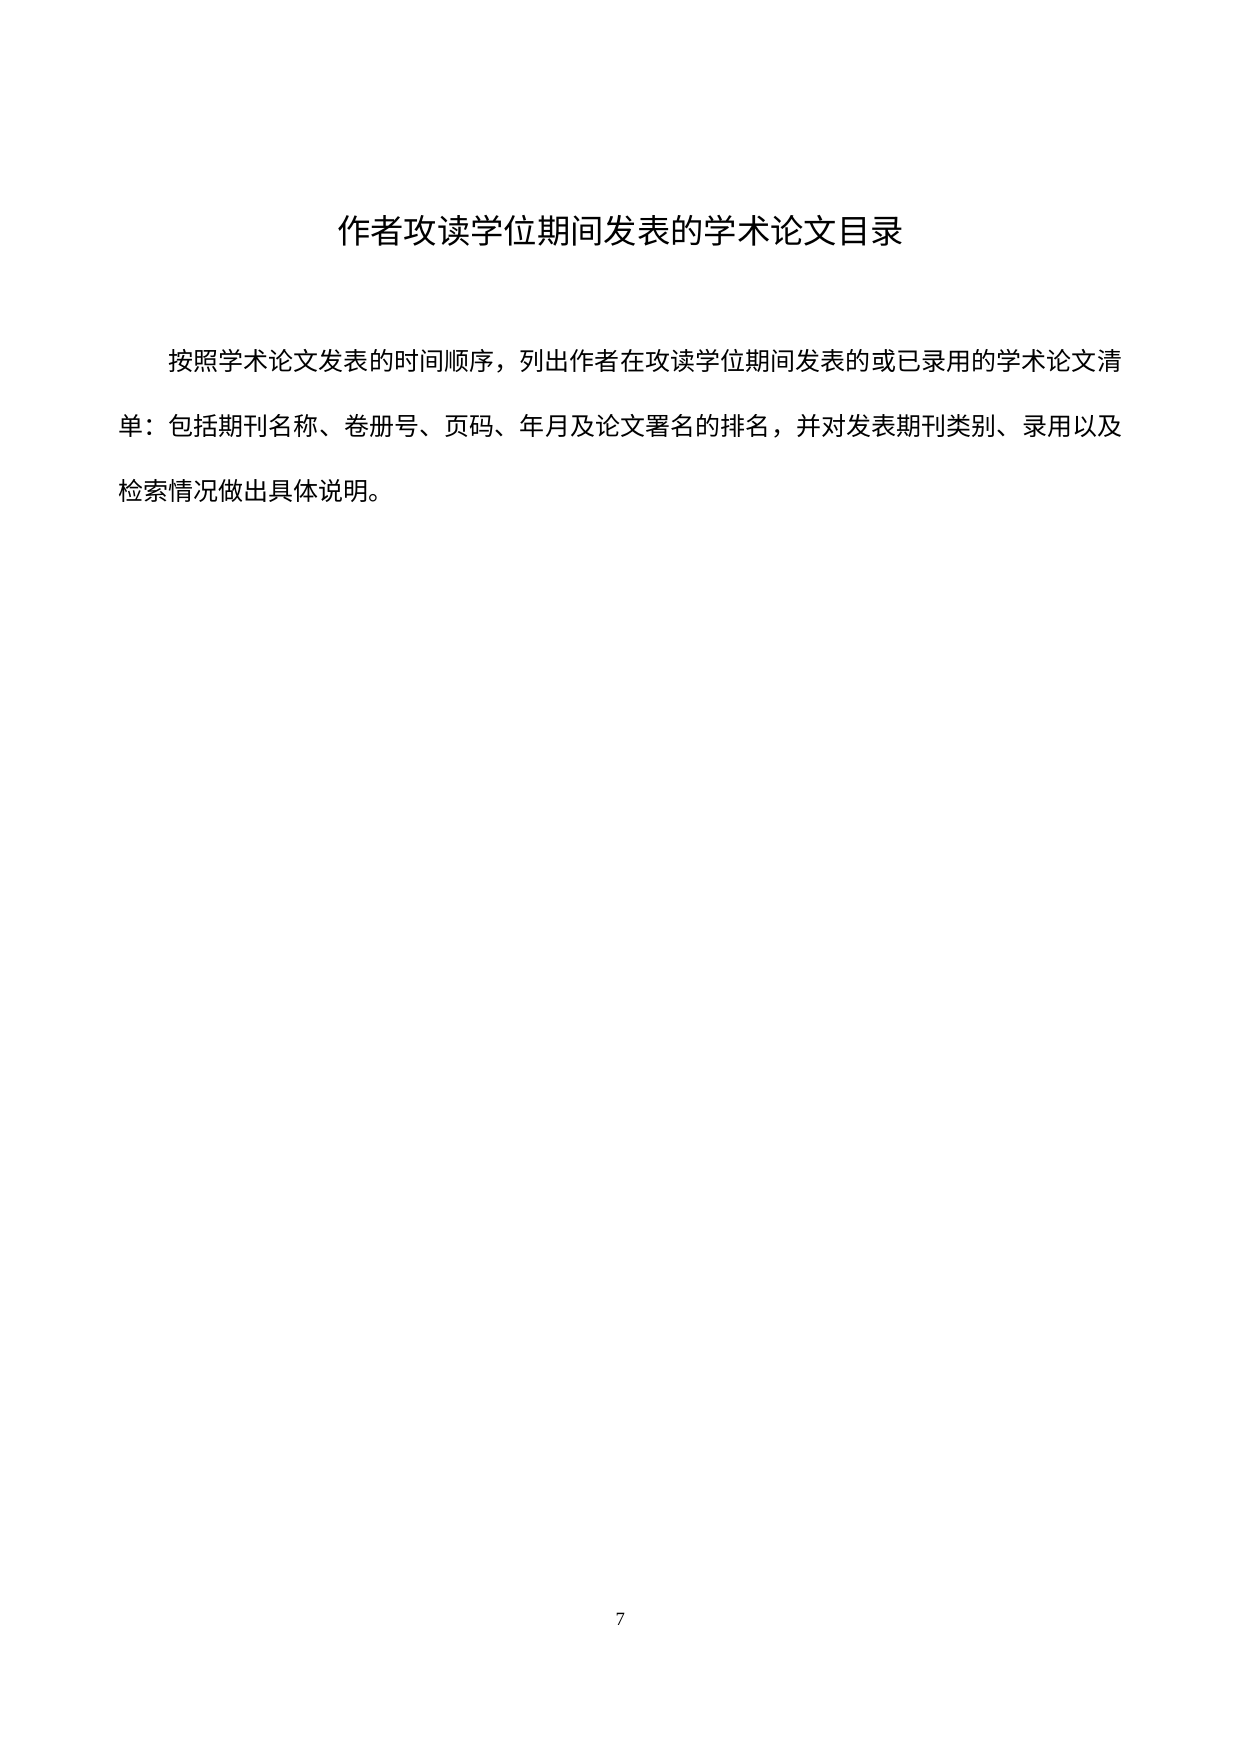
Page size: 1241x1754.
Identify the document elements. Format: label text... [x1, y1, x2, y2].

text 按照学术论文发表的时间顺序，列出作者在攻读学位期间发表的或已录用的学术论文清单：包括期刊名称、卷册号、页码、年月及论文署名的排名，并对发表期刊类别、录用以及检索情况做出具体说明。 [118, 327, 1122, 522]
text 作者攻读学位期间发表的学术论文目录 [118, 197, 1122, 262]
